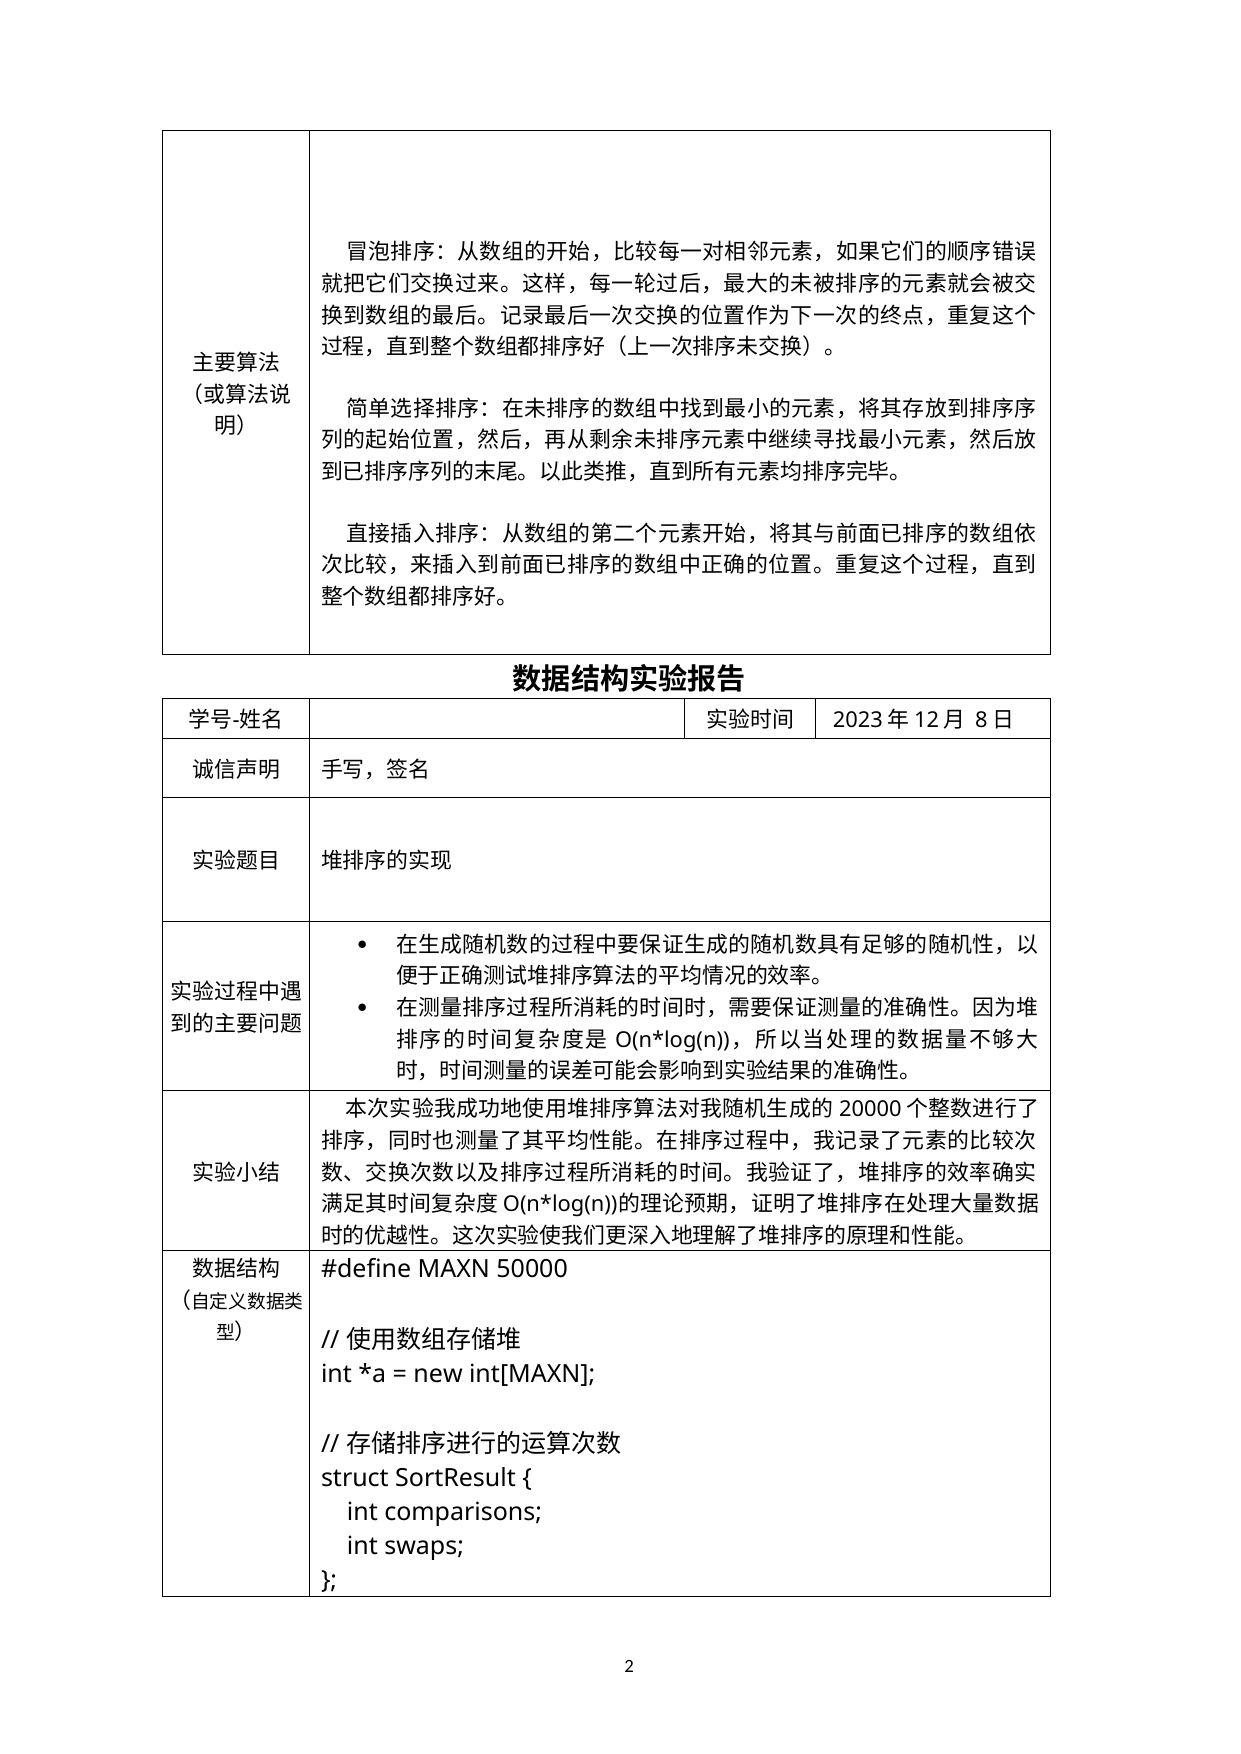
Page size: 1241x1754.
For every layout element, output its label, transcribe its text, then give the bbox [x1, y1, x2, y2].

table_cell 数据结构 （自定义数据类型） [163, 1251, 309, 1596]
table_cell 冒泡排序：从数组的开始，比较每一对相邻元素，如果它们的顺序错误就把它们交换过来。这样，每一轮过后，最大的未被排序的元素就会被交换到数组的最后。记录最后一次交换的位置作为下一次的终点，重复这个过程，直到整个数组都排序好（上一次排序未交换）。 简单选择排序：在未排序的数组中找到最小的元素，将其存放到排序序列的起始位置，然后，再从剩余未排序元素中继续寻找最小元素，然后放到已排序序列的末尾。以此类推，直到所有元素均排序完毕。 直接插入排序：从数组的第二个元素开始，将其与前面已排序的数组依次比较，来插入到前面已排序的数组中正确的位置。重复这个过程，直到整个数组都排序好。 [310, 131, 1050, 654]
table_header 学号-姓名 [163, 699, 309, 738]
table_header [310, 699, 684, 738]
table_cell 诚信声明 [163, 739, 309, 797]
table_cell 本次实验我成功地使用堆排序算法对我随机生成的20000个整数进行了排序，同时也测量了其平均性能。在排序过程中，我记录了元素的比较次数、交换次数以及排序过程所消耗的时间。我验证了，堆排序的效率确实满足其时间复杂度O(n*log(n))的理论预期，证明了堆排序在处理大量数据时的优越性。这次实验使我们更深入地理解了堆排序的原理和性能。 [310, 1091, 1050, 1250]
table_cell 主要算法 （或算法说明） [163, 131, 309, 654]
table_cell 实验题目 [163, 798, 309, 921]
table_header 2023年 12月 8日 [816, 699, 1050, 738]
table_cell 堆排序的实现 [310, 798, 1050, 921]
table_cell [310, 1251, 1050, 1596]
table_cell 在生成随机数的过程中要保证生成的随机数具有足够的随机性，以便于正确测试堆排序算法的平均情况的效率。 在测量排序过程所消耗的时间时，需要保证测量的准确性。因为堆排序的时间复杂度是O(n*log(n))，所以当处理的数据量不够大时，时间测量的误差可能会影响到实验结果的准确性。 [310, 922, 1050, 1090]
table_cell 手写，签名 [310, 739, 1050, 797]
table_cell 实验过程中遇到的主要问题 [163, 922, 309, 1090]
text 数据结构实验报告 [148, 655, 1110, 698]
table_cell 实验小结 [163, 1091, 309, 1250]
table_header 实验时间 [685, 699, 815, 738]
